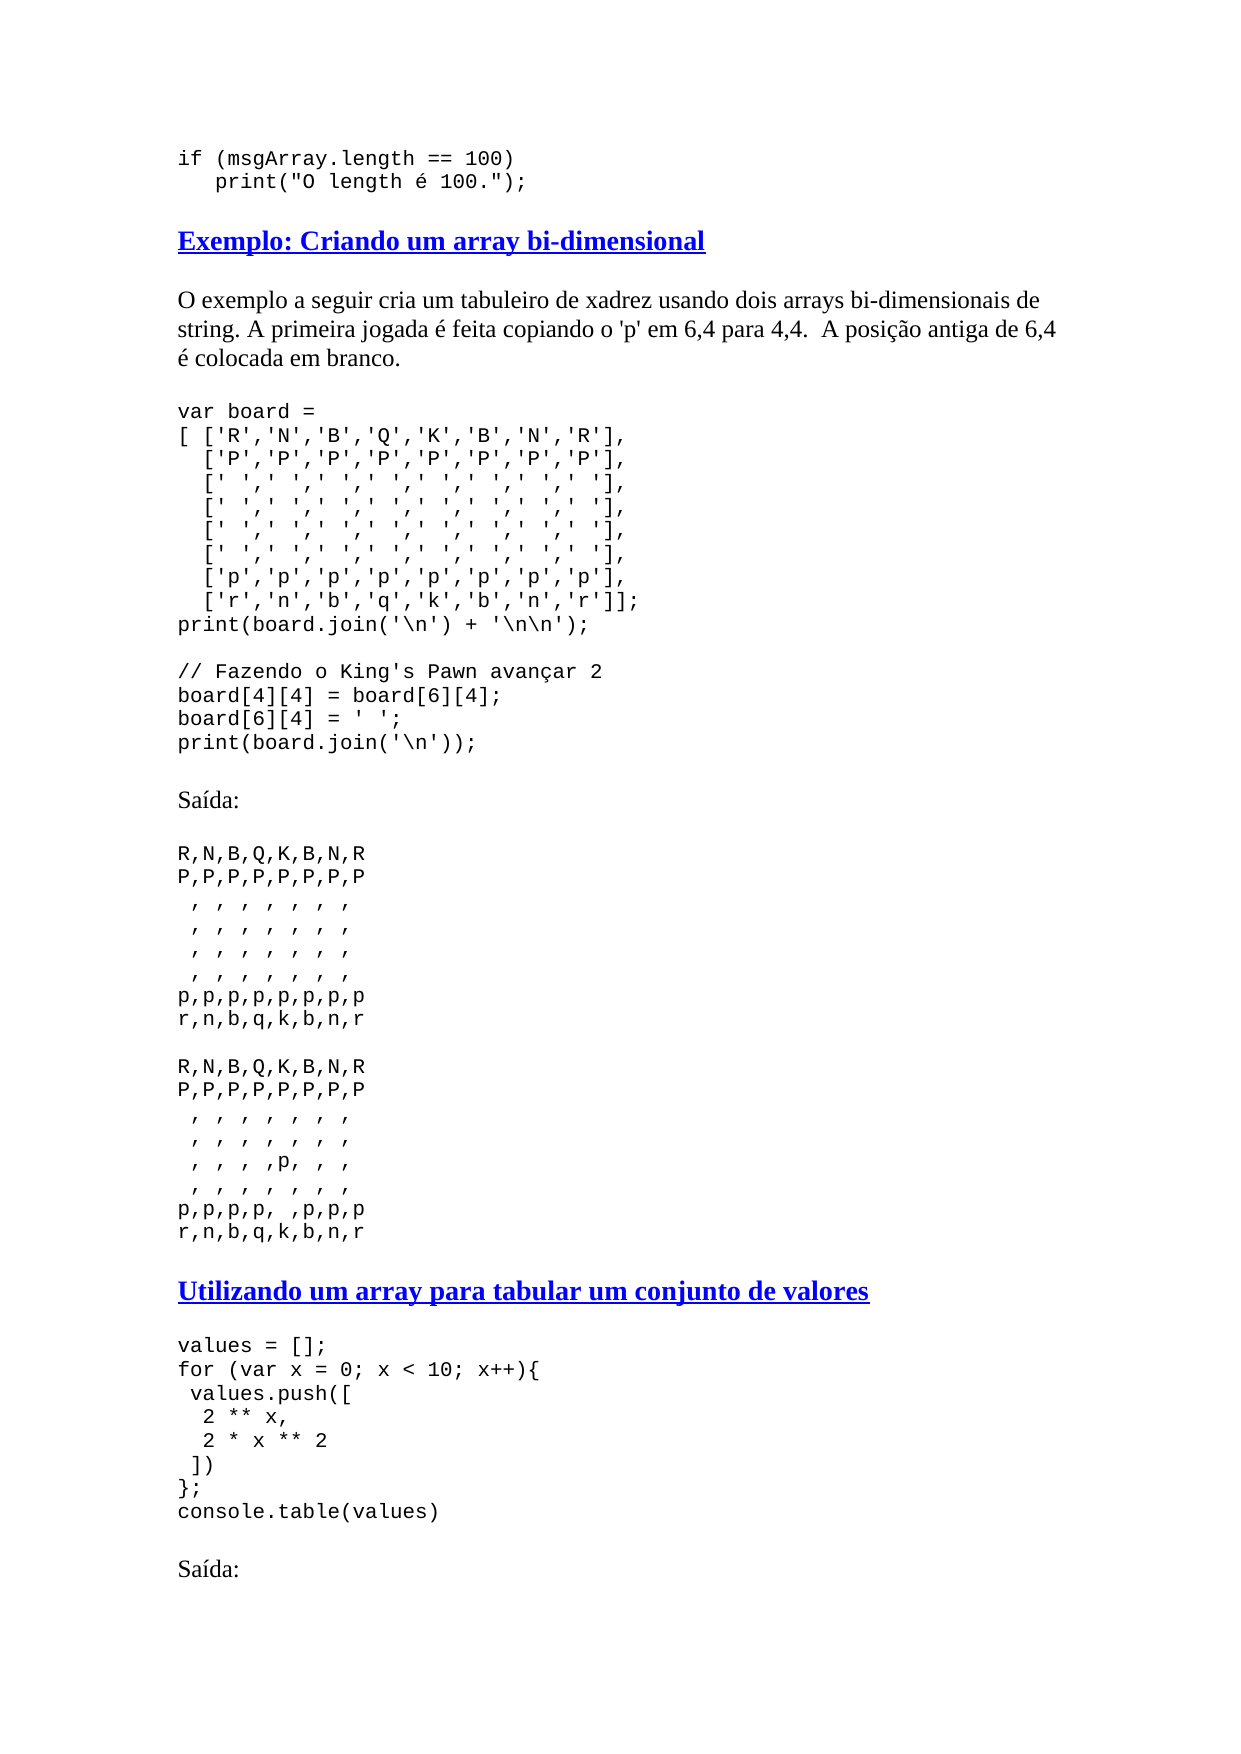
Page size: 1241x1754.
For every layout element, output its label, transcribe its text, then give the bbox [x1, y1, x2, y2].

text p,p,p,p,p,p,p,p [177, 985, 1063, 1008]
text , , , , , , , [177, 1127, 1063, 1150]
text ['p','p','p','p','p','p','p','p'], [177, 567, 1063, 590]
text Saída: [177, 785, 1063, 814]
text , , , , , , , [177, 961, 1063, 985]
text console.table(values) [177, 1501, 1063, 1525]
text Utilizando um array para tabular um conjunto de valores [177, 1274, 1063, 1306]
text , , , , , , , [177, 1174, 1063, 1197]
text , , , ,p, , , [177, 1150, 1063, 1174]
text , , , , , , , [177, 937, 1063, 961]
text print(board.join('\n')); [177, 732, 1063, 756]
text [ ['R','N','B','Q','K','B','N','R'], [177, 425, 1063, 448]
text , , , , , , , [177, 914, 1063, 937]
text [' ',' ',' ',' ',' ',' ',' ',' '], [177, 472, 1063, 496]
text }; [177, 1477, 1063, 1501]
text [' ',' ',' ',' ',' ',' ',' ',' '], [177, 496, 1063, 519]
text , , , , , , , [177, 1103, 1063, 1127]
text O exemplo a seguir cria um tabuleiro de xadrez usando dois arrays bi-dimensionais de string. A primeira jogada é feita copiando o 'p' em 6,4 para 4,4. A posição antiga de 6,4 é colocada em branco. [177, 286, 1063, 372]
text p,p,p,p, ,p,p,p [177, 1197, 1063, 1221]
text P,P,P,P,P,P,P,P [177, 1079, 1063, 1103]
text [' ',' ',' ',' ',' ',' ',' ',' '], [177, 543, 1063, 567]
text Exemplo: Criando um array bi-dimensional [177, 224, 1063, 256]
text ]) [177, 1454, 1063, 1477]
text values.push([ [177, 1383, 1063, 1406]
text board[4][4] = board[6][4]; [177, 685, 1063, 708]
text print(board.join('\n') + '\n\n'); [177, 614, 1063, 637]
text if (msgArray.length == 100) [177, 148, 1063, 171]
text R,N,B,Q,K,B,N,R [177, 843, 1063, 866]
text r,n,b,q,k,b,n,r [177, 1221, 1063, 1245]
text values = []; [177, 1336, 1063, 1359]
text ['P','P','P','P','P','P','P','P'], [177, 448, 1063, 472]
text P,P,P,P,P,P,P,P [177, 866, 1063, 890]
text 2 ** x, [177, 1406, 1063, 1430]
text [' ',' ',' ',' ',' ',' ',' ',' '], [177, 519, 1063, 543]
text board[6][4] = ' '; [177, 708, 1063, 732]
text ['r','n','b','q','k','b','n','r']]; [177, 590, 1063, 614]
text R,N,B,Q,K,B,N,R [177, 1056, 1063, 1079]
text print("O length é 100."); [177, 171, 1063, 195]
text r,n,b,q,k,b,n,r [177, 1008, 1063, 1032]
text Saída: [177, 1554, 1063, 1583]
text // Fazendo o King's Pawn avançar 2 [177, 661, 1063, 685]
text for (var x = 0; x < 10; x++){ [177, 1359, 1063, 1383]
text var board = [177, 401, 1063, 425]
text , , , , , , , [177, 890, 1063, 914]
text 2 * x ** 2 [177, 1430, 1063, 1454]
